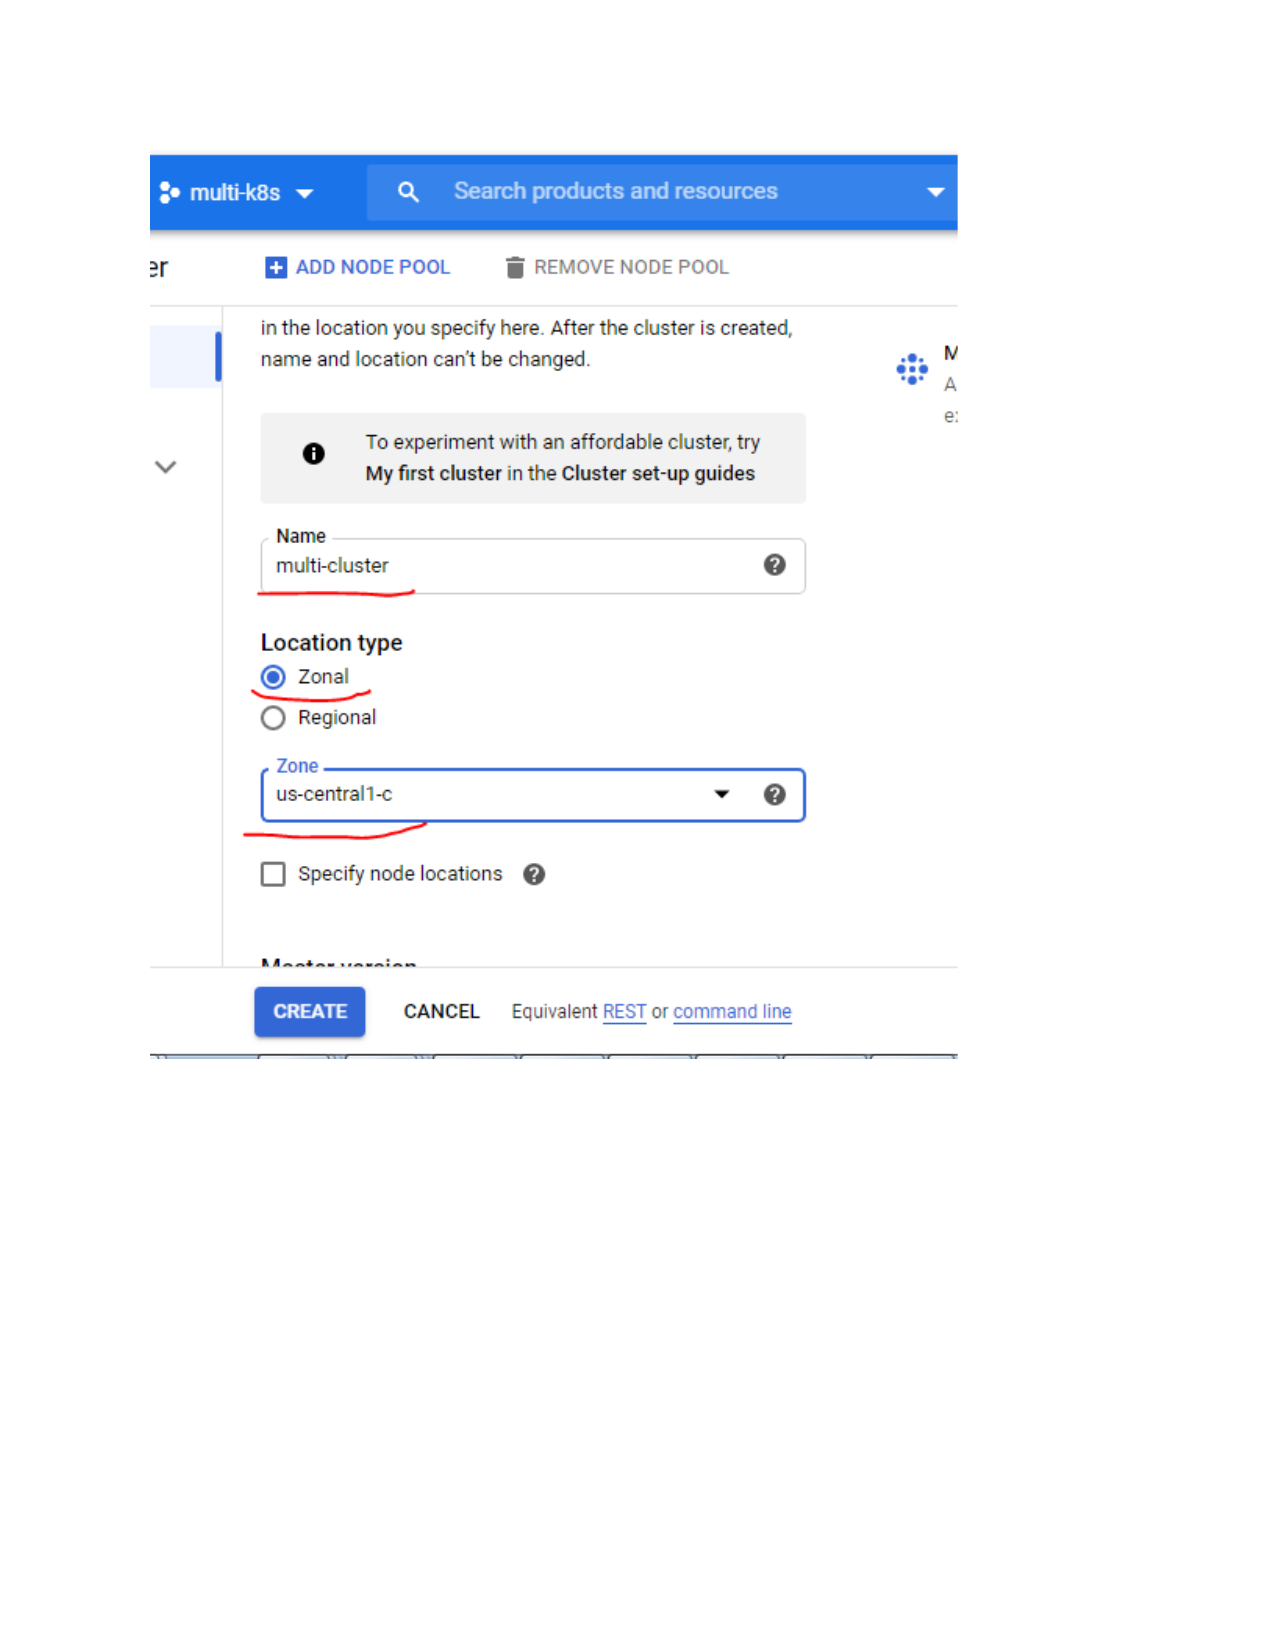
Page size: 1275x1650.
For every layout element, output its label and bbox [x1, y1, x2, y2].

picture [150, 150, 958, 1059]
